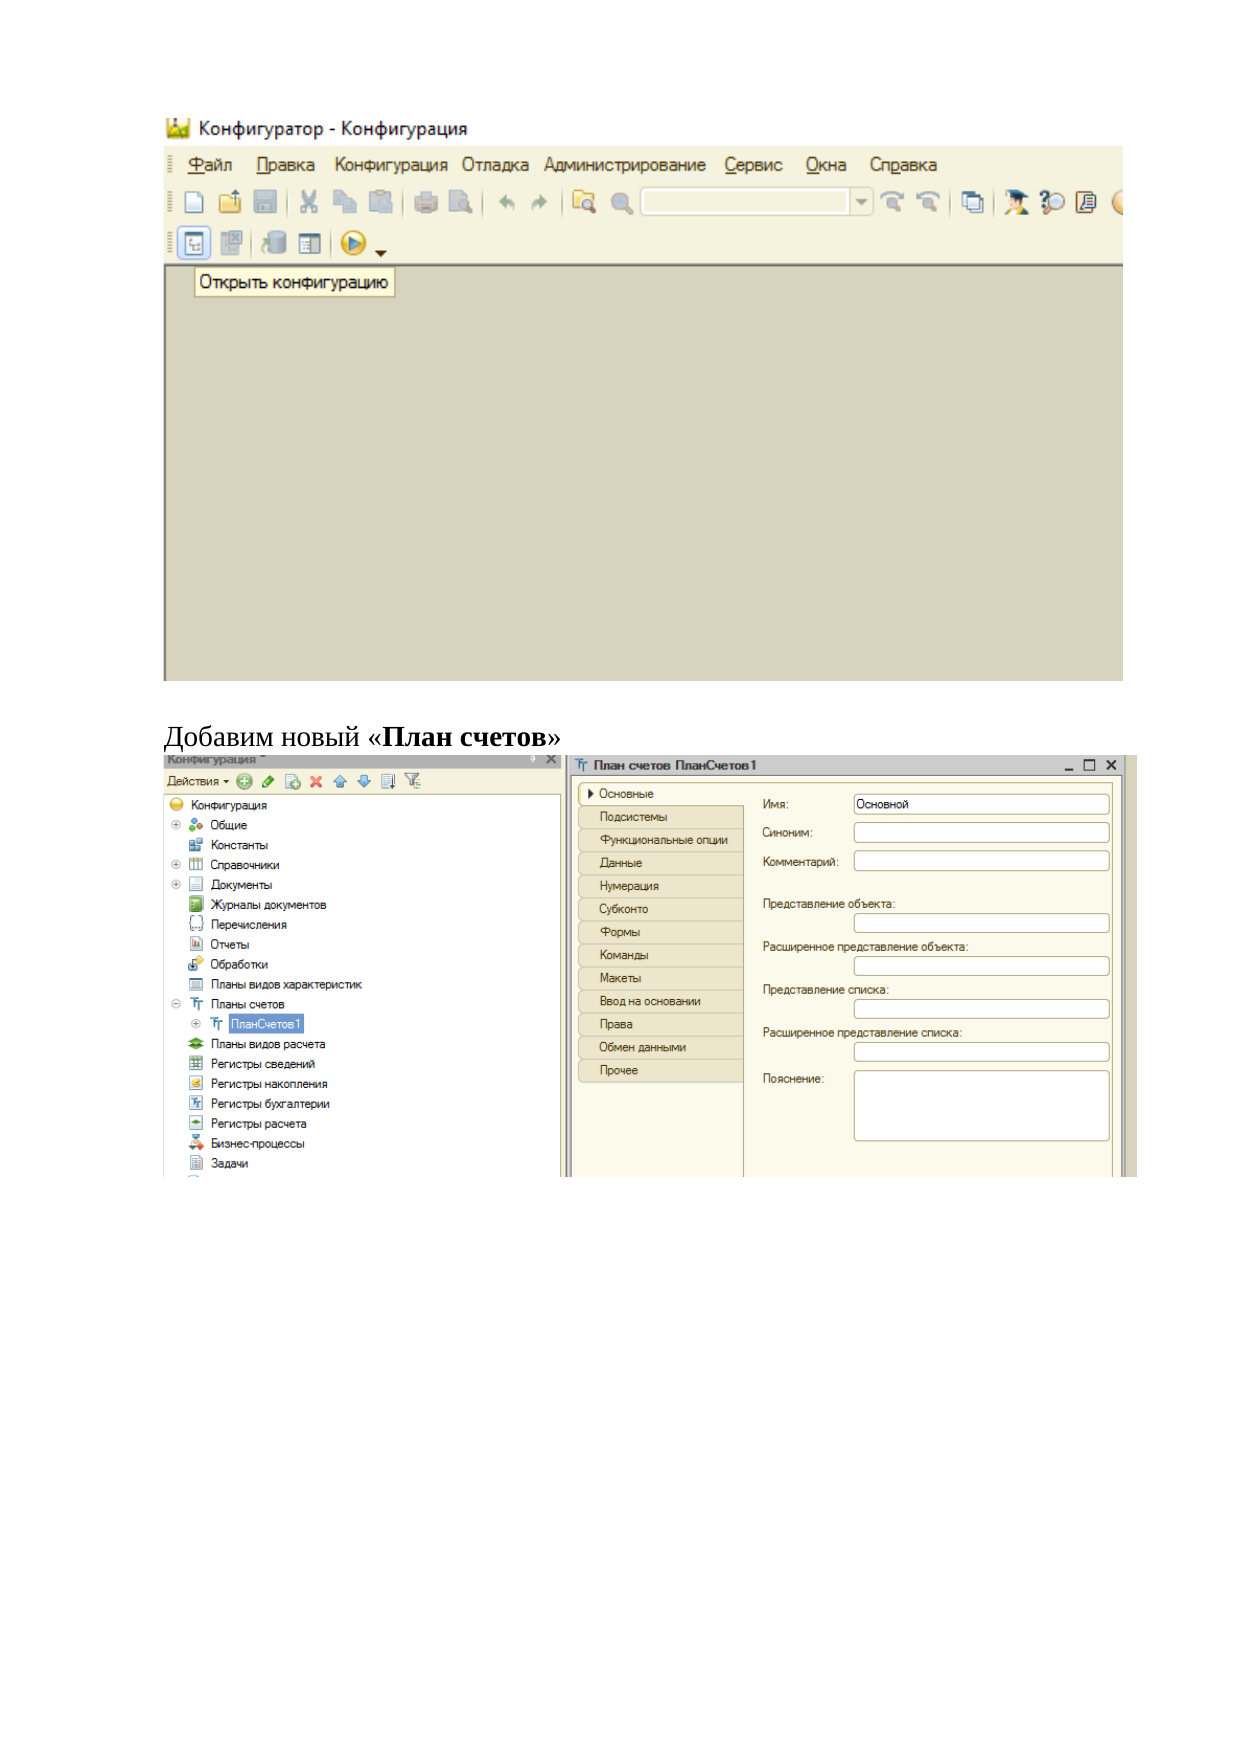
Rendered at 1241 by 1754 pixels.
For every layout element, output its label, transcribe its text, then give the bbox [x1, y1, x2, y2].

picture [163, 118, 1123, 681]
picture [163, 755, 1137, 1177]
list Добавим новый «План счетов» [163, 719, 1063, 752]
